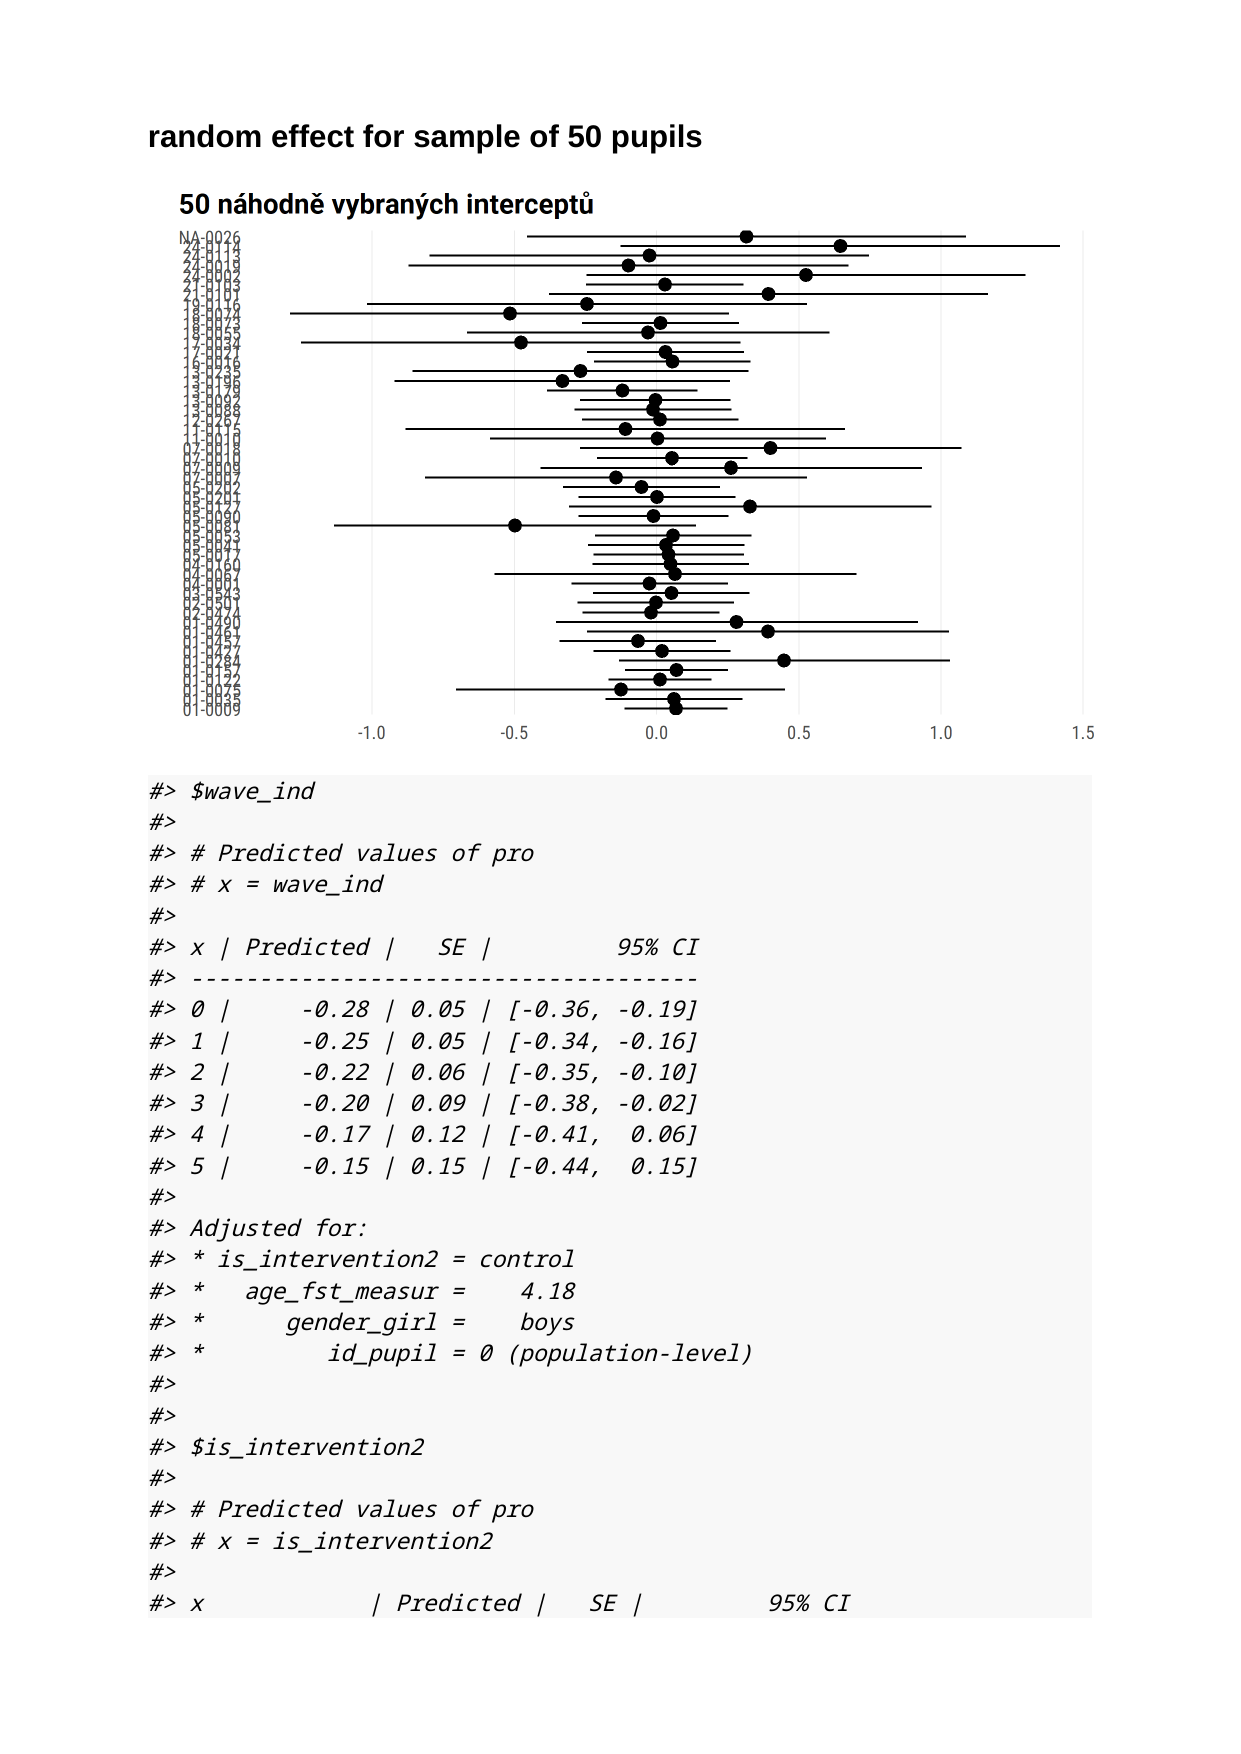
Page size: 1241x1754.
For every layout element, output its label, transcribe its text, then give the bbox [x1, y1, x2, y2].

picture [166, 172, 1111, 756]
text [148, 775, 1092, 1618]
subtitle random effect for sample of 50 pupils [148, 118, 1092, 154]
